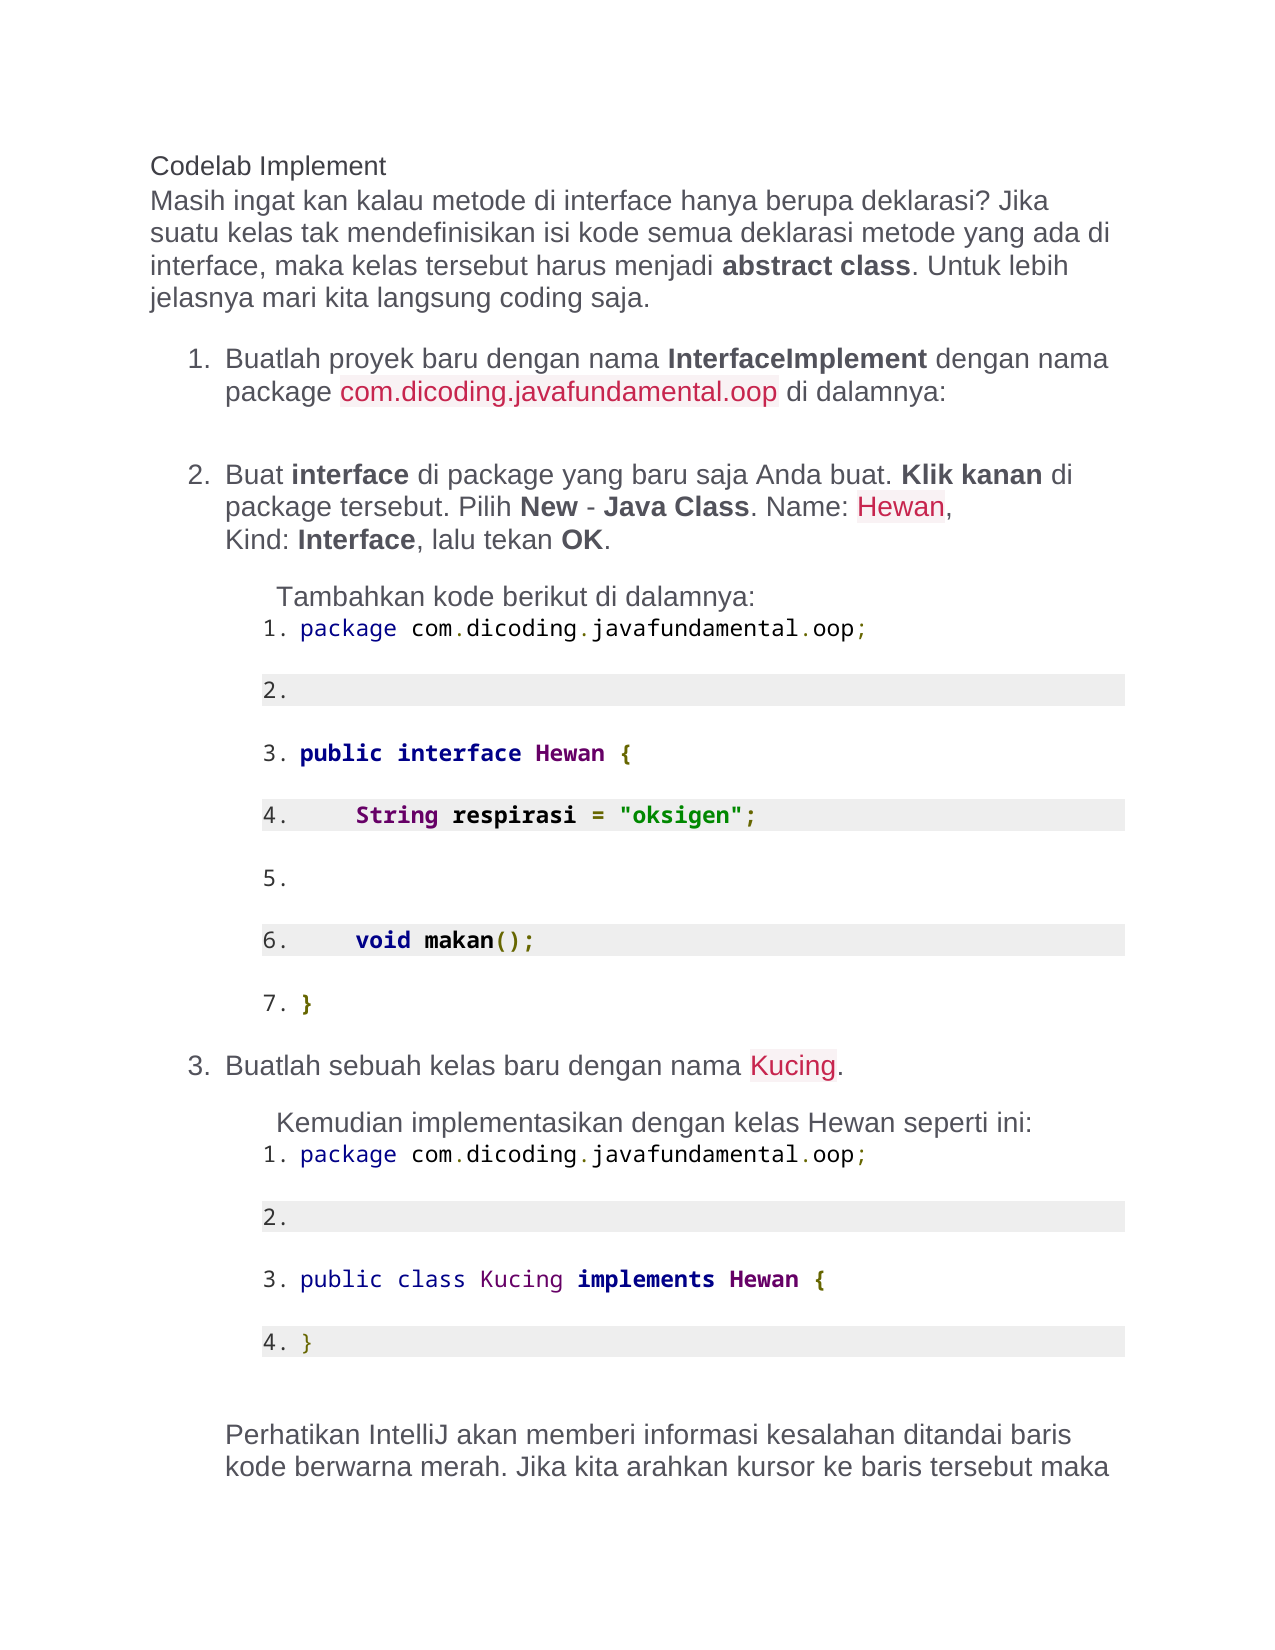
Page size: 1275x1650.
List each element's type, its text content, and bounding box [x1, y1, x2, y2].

list void makan(); [262, 924, 1125, 956]
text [225, 1418, 1125, 1482]
list package com.dicoding.javafundamental.oop; [262, 1138, 1125, 1170]
list Buat interface di package yang baru saja Anda buat. Klik kanan di package tersebut. Pilih New - Java Class. Name: Hewan, Kind: Interface, lalu tekan OK. Tambahkan kode berikut di dalamnya: [187, 458, 1125, 612]
list Buatlah proyek baru dengan nama InterfaceImplement dengan nama package com.dicoding.javafundamental.oop di dalamnya: [187, 342, 1125, 458]
list } [262, 1326, 1125, 1357]
list public interface Hewan { [262, 737, 1125, 768]
list } [262, 987, 1125, 1018]
list String respirasi = "oksigen"; [262, 799, 1125, 831]
list Buatlah sebuah kelas baru dengan nama Kucing. Kemudian implementasikan dengan kelas Hewan seperti ini: [187, 1049, 1125, 1138]
text Masih ingat kan kalau metode di interface hanya berupa deklarasi? Jika suatu kelas tak mendefinisikan isi kode semua deklarasi metode yang ada di interface, maka kelas tersebut harus menjadi abstract class. Untuk lebih jelasnya mari kita langsung coding saja. [150, 184, 1125, 313]
list public class Kucing implements Hewan { [262, 1263, 1125, 1295]
list package com.dicoding.javafundamental.oop; [262, 612, 1125, 643]
subtitle Codelab Implement [150, 150, 1125, 181]
